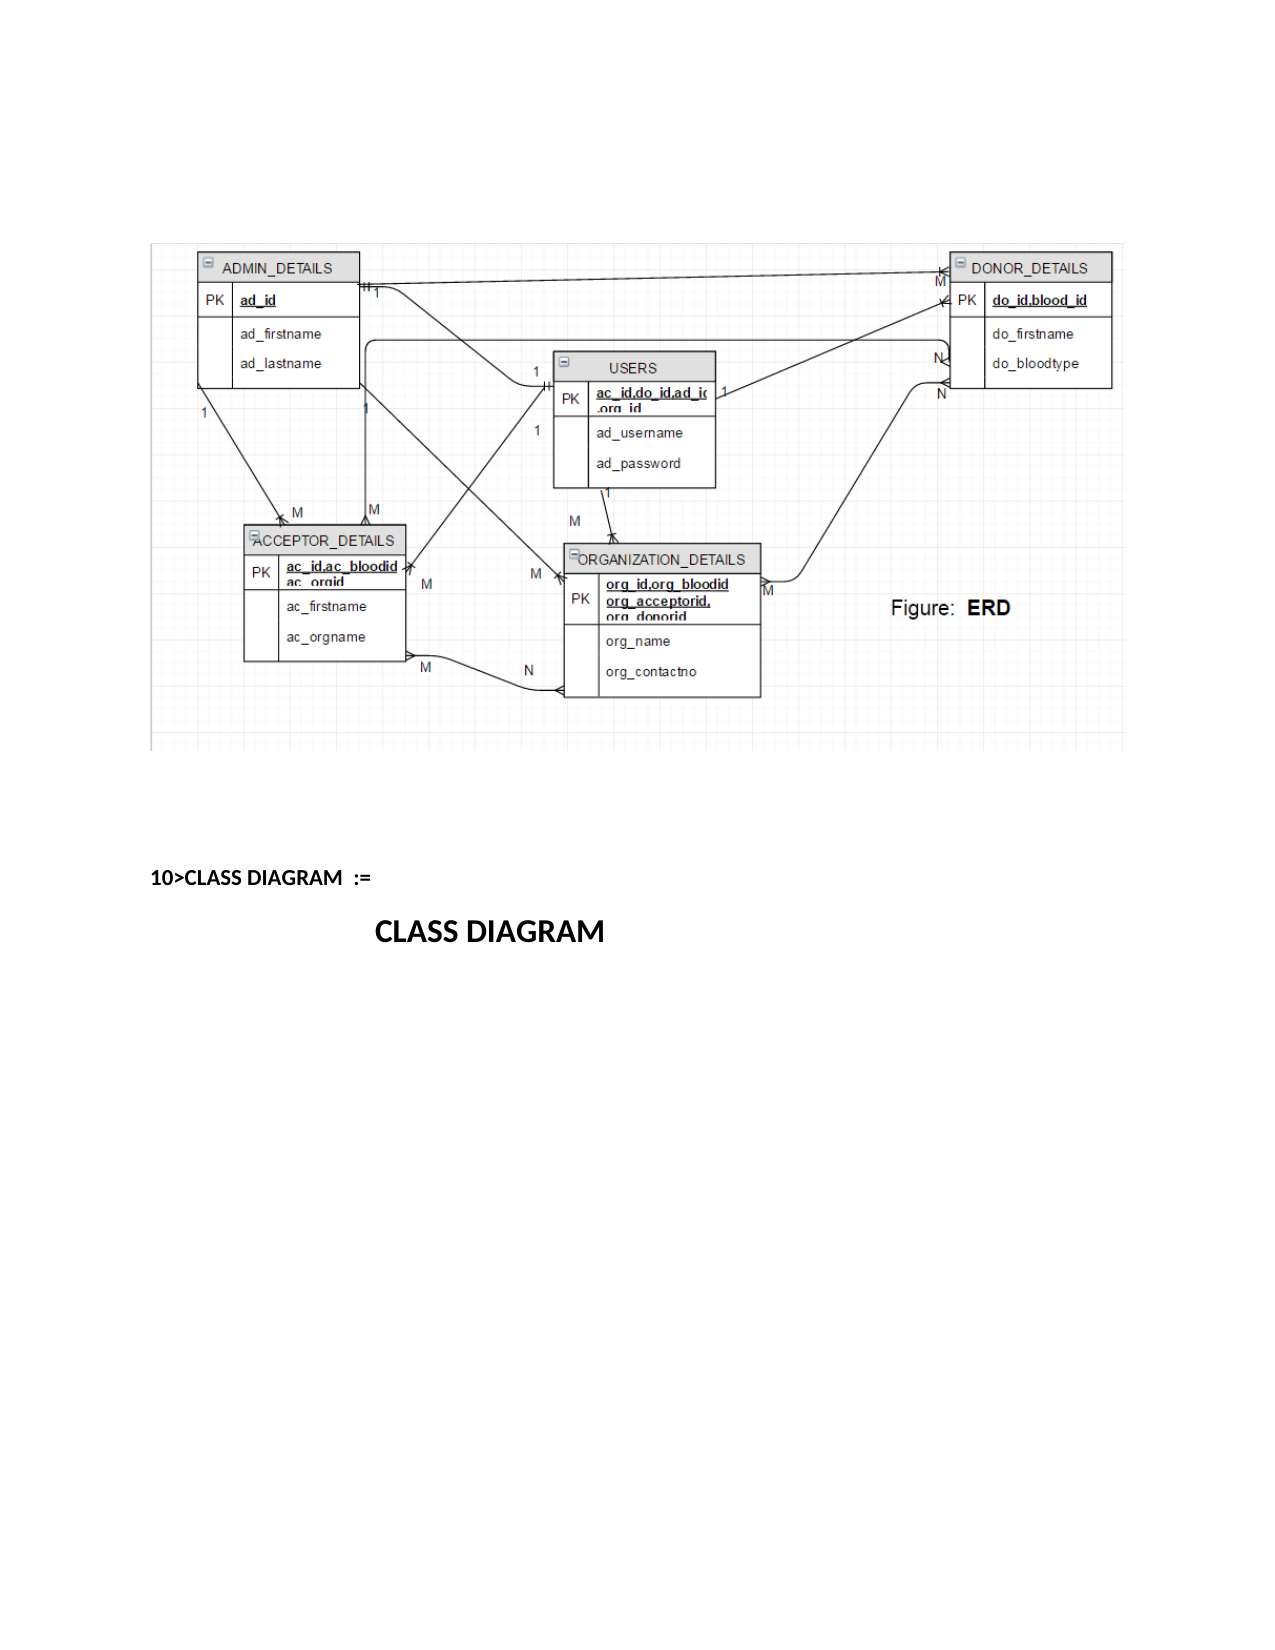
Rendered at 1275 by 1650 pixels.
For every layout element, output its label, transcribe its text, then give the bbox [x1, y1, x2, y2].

text CLASS DIAGRAM [300, 910, 1125, 951]
text 10>CLASS DIAGRAM := [150, 863, 1125, 891]
picture [150, 243, 1125, 751]
